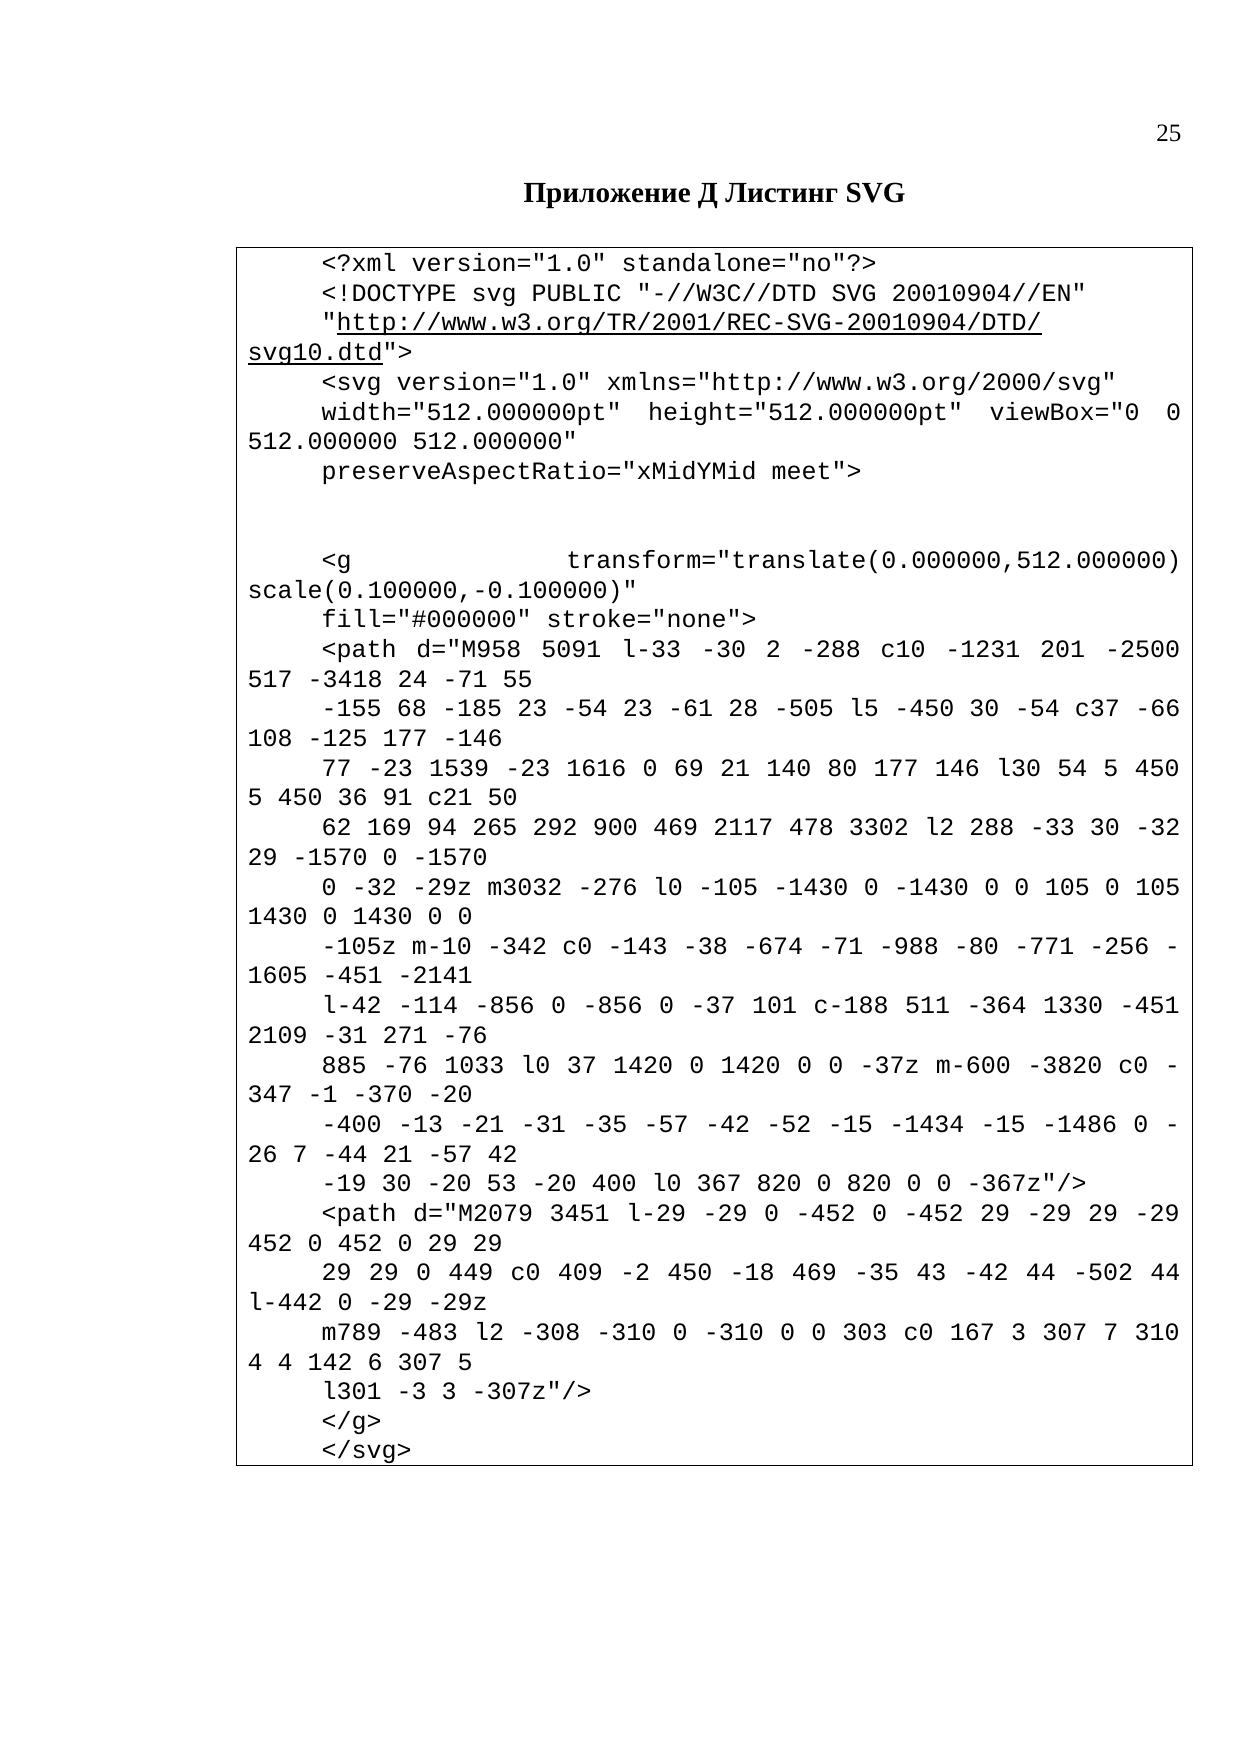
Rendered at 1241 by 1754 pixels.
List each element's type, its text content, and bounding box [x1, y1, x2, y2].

list Приложение Д Листинг SVG [247, 176, 1181, 209]
table_header <?xml version="1.0" standalone="no"?> <!DOCTYPE svg PUBLIC "-//W3C//DTD SVG 20010904//EN" "http://www.w3.org/TR/2001/REC-SVG-20010904/DTD/svg10.dtd"> <svg version="1.0" xmlns="http://www.w3.org/2000/svg" width="512.000000pt" height="512.000000pt" viewBox="0 0 512.000000 512.000000" preserveAspectRatio="xMidYMid meet"> <g transform="translate(0.000000,512.000000) scale(0.100000,-0.100000)" fill="#000000" stroke="none"> <path d="M958 5091 l-33 -30 2 -288 c10 -1231 201 -2500 517 -3418 24 -71 55 -155 68 -185 23 -54 23 -61 28 -505 l5 -450 30 -54 c37 -66 108 -125 177 -146 77 -23 1539 -23 1616 0 69 21 140 80 177 146 l30 54 5 450 5 450 36 91 c21 50 62 169 94 265 292 900 469 2117 478 3302 l2 288 -33 30 -32 29 -1570 0 -1570 0 -32 -29z m3032 -276 l0 -105 -1430 0 -1430 0 0 105 0 105 1430 0 1430 0 0 -105z m-10 -342 c0 -143 -38 -674 -71 -988 -80 -771 -256 -1605 -451 -2141 l-42 -114 -856 0 -856 0 -37 101 c-188 511 -364 1330 -451 2109 -31 271 -76 885 -76 1033 l0 37 1420 0 1420 0 0 -37z m-600 -3820 c0 -347 -1 -370 -20 -400 -13 -21 -31 -35 -57 -42 -52 -15 -1434 -15 -1486 0 -26 7 -44 21 -57 42 -19 30 -20 53 -20 400 l0 367 820 0 820 0 0 -367z"/> <path d="M2079 3451 l-29 -29 0 -452 0 -452 29 -29 29 -29 452 0 452 0 29 29 29 29 0 449 c0 409 -2 450 -18 469 -35 43 -42 44 -502 44 l-442 0 -29 -29z m789 -483 l2 -308 -310 0 -310 0 0 303 c0 167 3 307 7 310 4 4 142 6 307 5 l301 -3 3 -307z"/> </g> </svg> [237, 248, 1192, 1465]
